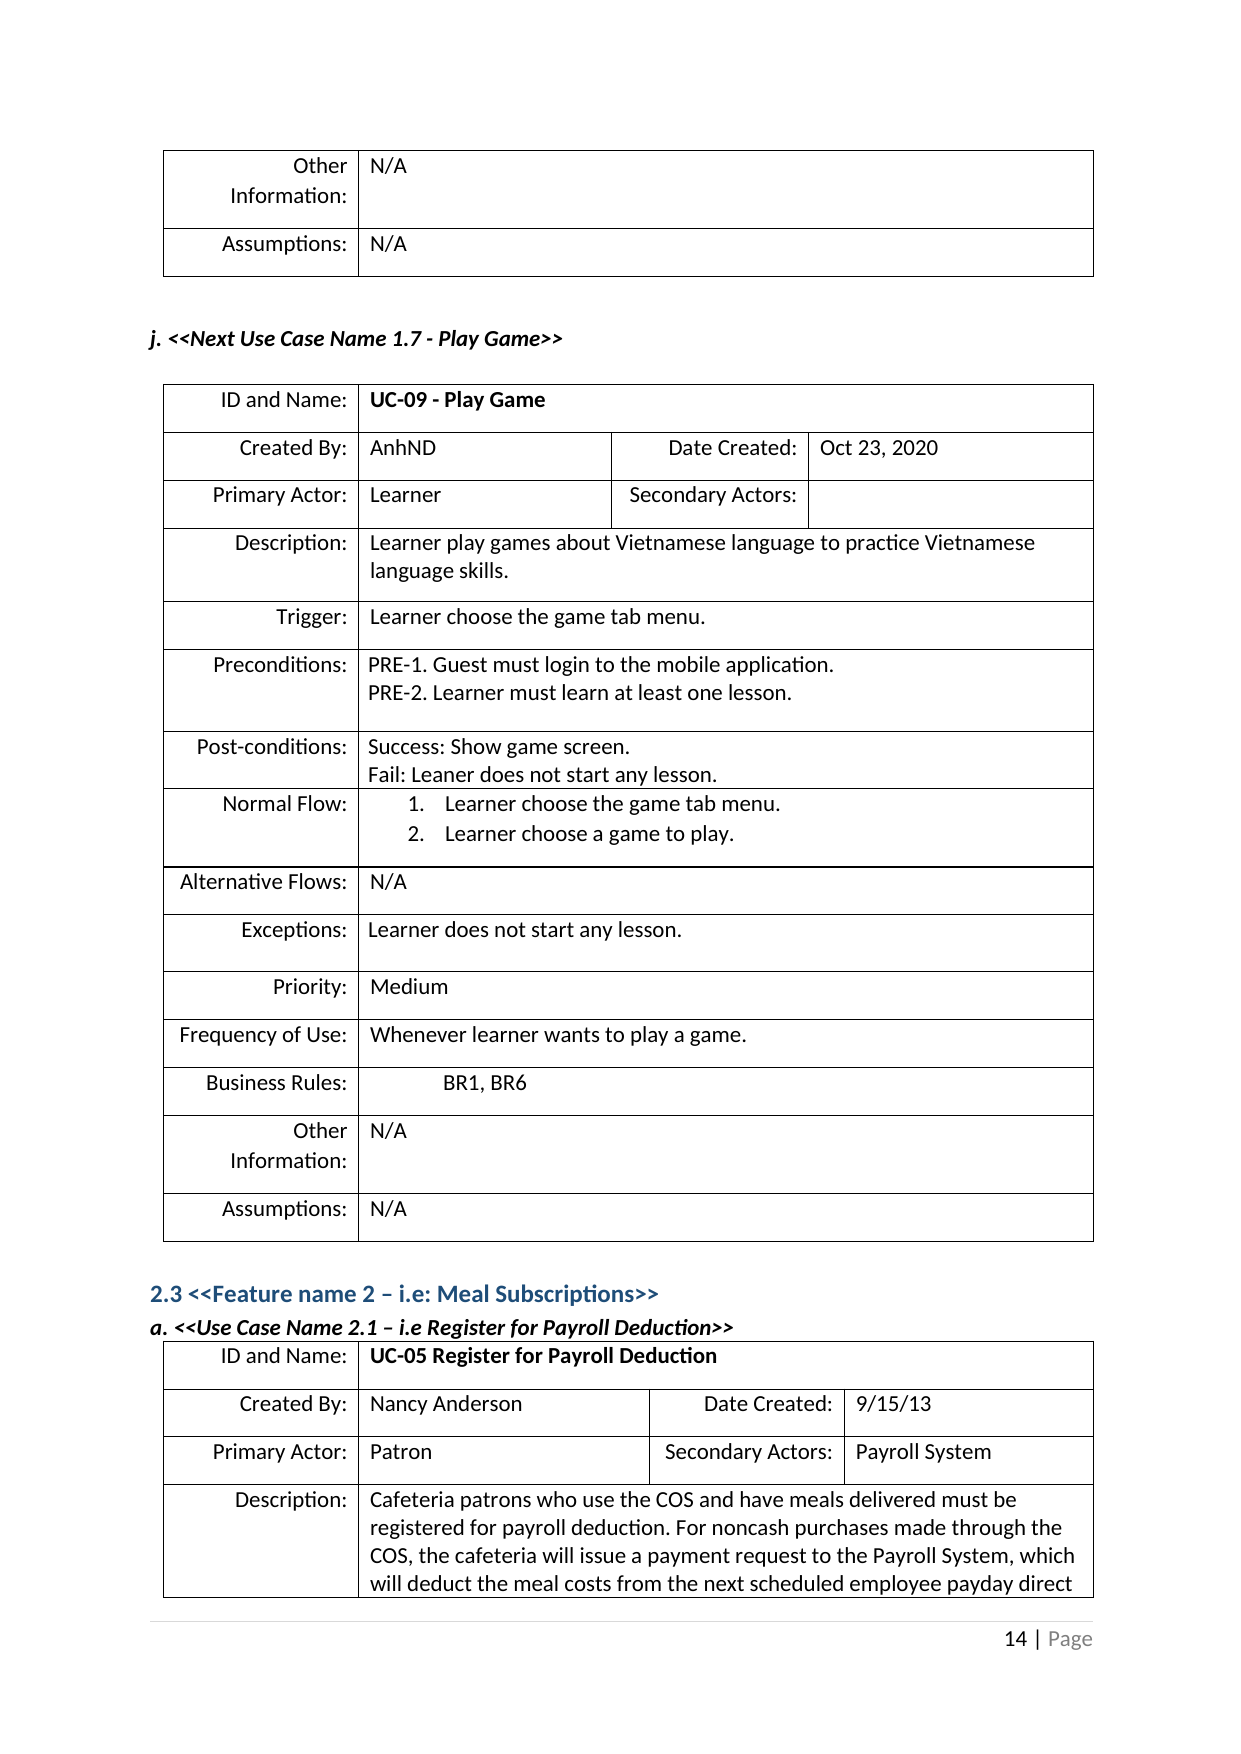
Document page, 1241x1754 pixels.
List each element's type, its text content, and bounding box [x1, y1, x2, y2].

table_cell Alternative Flows: [164, 868, 358, 914]
table_cell 9/15/13 [845, 1390, 1093, 1436]
table_cell Learner choose the game tab menu. Learner choose a game to play. [359, 789, 1093, 866]
table_cell Description: [164, 1485, 358, 1597]
table_header ID and Name: [164, 1342, 358, 1388]
table_cell Primary Actor: [164, 481, 358, 527]
table_cell Success: Show game screen. Fail: Leaner does not start any lesson. [359, 732, 1093, 788]
table_cell Whenever learner wants to play a game. [359, 1020, 1093, 1067]
table_cell Normal Flow: [164, 789, 358, 866]
subtitle a. <<Use Case Name 2.1 – i.e Register for Payroll Deduction>> [150, 1313, 1093, 1341]
table_cell Other Information: [164, 1116, 358, 1193]
table_cell Business Rules: [164, 1068, 358, 1115]
table_cell Description: [164, 529, 358, 601]
table_cell Nancy Anderson [359, 1390, 649, 1436]
table_cell Exceptions: [164, 915, 358, 971]
table_cell Medium [359, 972, 1093, 1019]
table_cell Secondary Actors: [612, 481, 808, 527]
table_cell Payroll System [845, 1437, 1093, 1484]
table_cell Created By: [164, 433, 358, 479]
table_cell Assumptions: [164, 1194, 358, 1241]
table_cell Oct 23, 2020 [809, 433, 1093, 479]
table_cell Learner [359, 481, 611, 527]
table_cell Post-conditions: [164, 732, 358, 788]
table_header UC-05 Register for Payroll Deduction [359, 1342, 1093, 1388]
table_header ID and Name: [164, 385, 358, 432]
table_cell N/A [359, 1194, 1093, 1241]
table_cell Secondary Actors: [650, 1437, 844, 1484]
subtitle 2.3 <<Feature name 2 – i.e: Meal Subscriptions>> [150, 1278, 1093, 1308]
table_cell N/A [359, 868, 1093, 914]
table_cell Primary Actor: [164, 1437, 358, 1484]
table_cell Learner choose the game tab menu. [359, 602, 1093, 649]
table_header UC-09 - Play Game [359, 385, 1093, 432]
table_cell Frequency of Use: [164, 1020, 358, 1067]
table_cell Patron [359, 1437, 649, 1484]
table_cell Date Created: [650, 1390, 844, 1436]
subtitle j. <<Next Use Case Name 1.7 - Play Game>> [150, 324, 1093, 352]
table_cell Learner does not start any lesson. [359, 915, 1093, 971]
table_cell Created By: [164, 1390, 358, 1436]
table_cell N/A [359, 151, 1093, 228]
table_cell Assumptions: [164, 229, 358, 276]
table_cell N/A [359, 229, 1093, 276]
table_cell Trigger: [164, 602, 358, 649]
table_cell N/A [359, 1116, 1093, 1193]
table_cell Other Information: [164, 151, 358, 228]
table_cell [359, 1485, 1093, 1597]
table_cell [809, 481, 1093, 527]
table_cell AnhND [359, 433, 611, 479]
table_cell Preconditions: [164, 650, 358, 731]
table_cell PRE-1. Guest must login to the mobile application. PRE-2. Learner must learn at least one lesson. [359, 650, 1093, 731]
table_cell BR1, BR6 [359, 1068, 1093, 1115]
table_cell Date Created: [612, 433, 808, 479]
table_cell Priority: [164, 972, 358, 1019]
table_cell Learner play games about Vietnamese language to practice Vietnamese language skills. [359, 529, 1093, 601]
